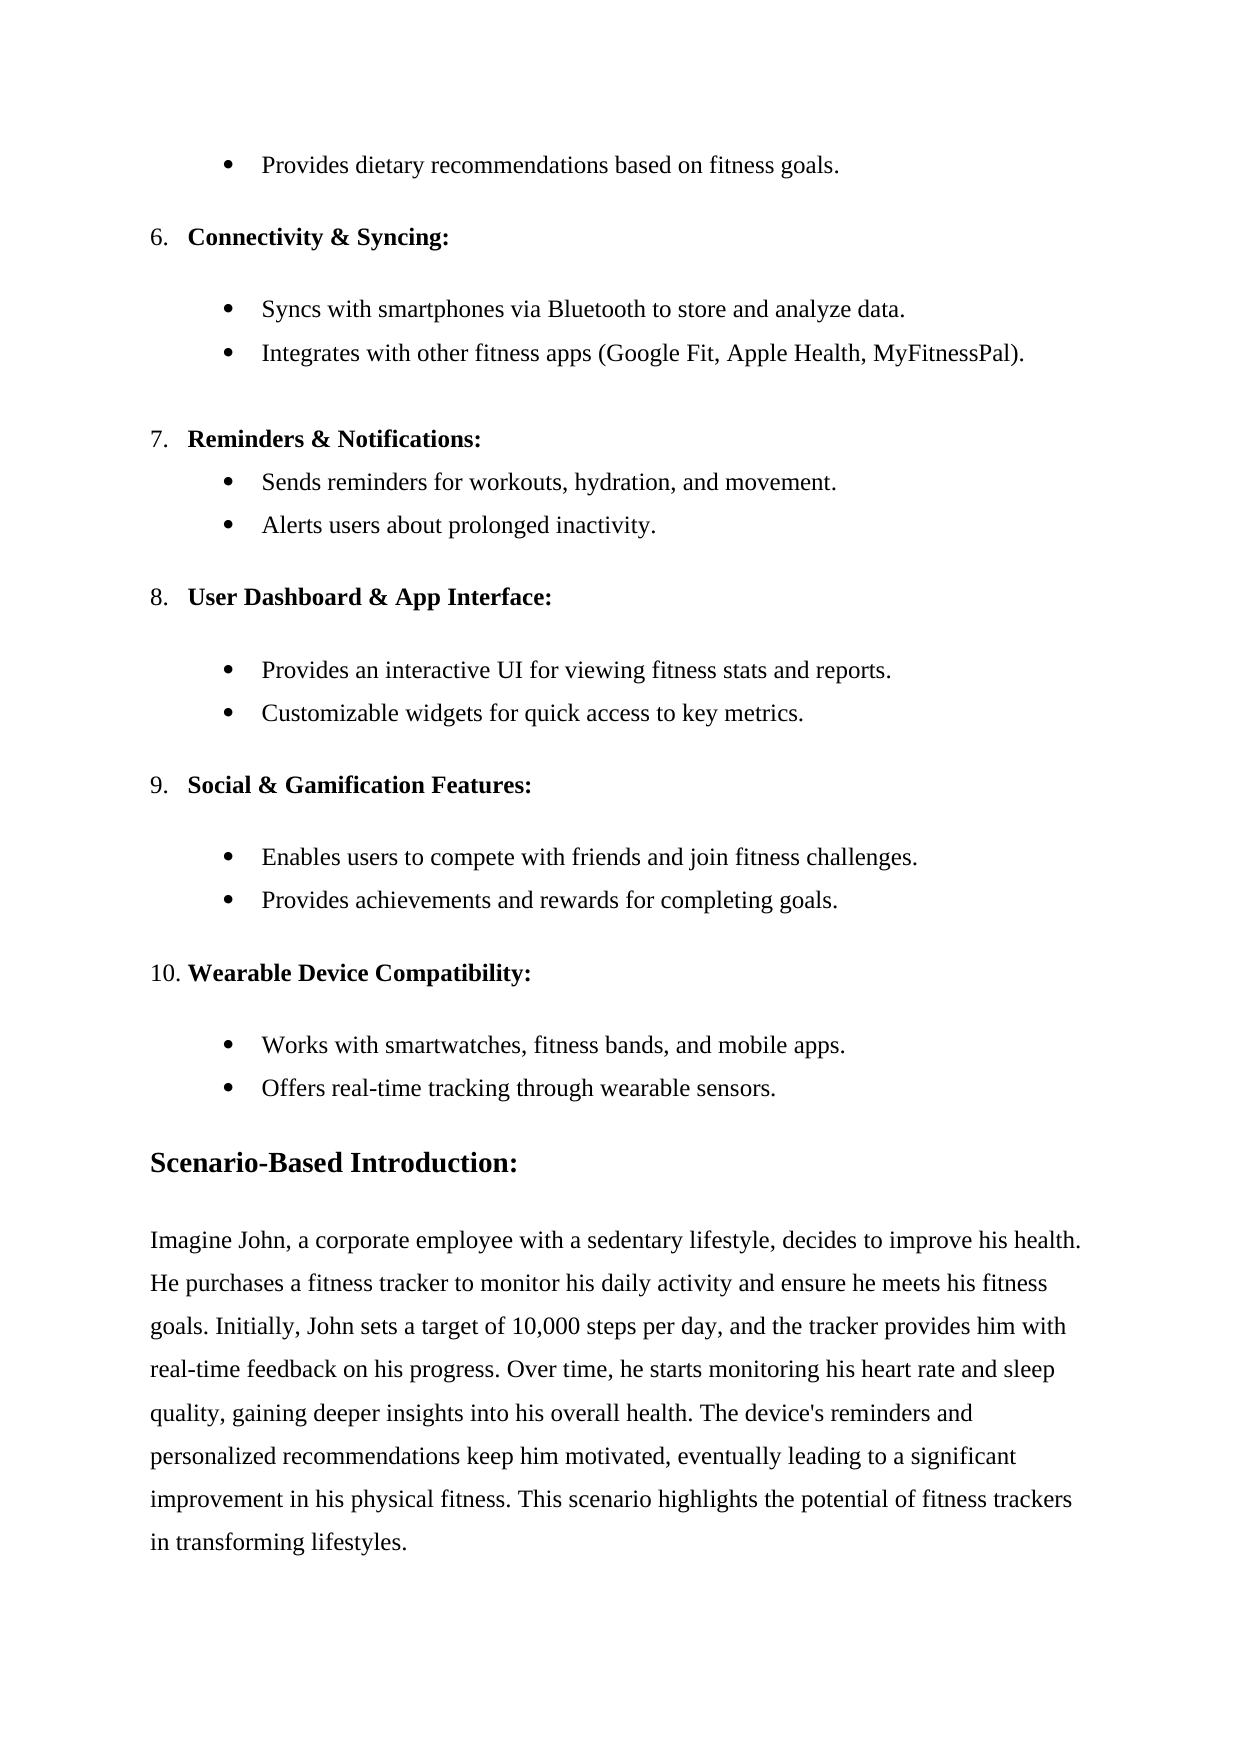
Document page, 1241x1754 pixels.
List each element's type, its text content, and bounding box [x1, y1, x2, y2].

list Alerts users about prolonged inactivity. [224, 510, 1090, 539]
list Customizable widgets for quick access to key metrics. [224, 698, 1090, 727]
list Integrates with other fitness apps (Google Fit, Apple Health, MyFitnessPal). [224, 338, 1090, 366]
text Imagine John, a corporate employee with a sedentary lifestyle, decides to improve his health. He purchases a fitness tracker to monitor his daily activity and ensure he meets his fitness goals. Initially, John sets a target of 10,000 steps per day, and the tracker provides him with real-time feedback on his progress. Over time, he starts monitoring his heart rate and sleep quality, gaining deeper insights into his overall health. The device's reminders and personalized recommendations keep him motivated, eventually leading to a significant improvement in his physical fitness. This scenario highlights the potential of fitness trackers in transforming lifestyles. [150, 1225, 1090, 1556]
list Sends reminders for workouts, hydration, and movement. [224, 467, 1090, 496]
list Connectivity & Syncing: [150, 222, 1090, 251]
list Works with smartwatches, fitness bands, and mobile apps. [224, 1030, 1090, 1059]
list Enables users to compete with friends and join fitness challenges. [224, 842, 1090, 871]
list Provides achievements and rewards for completing goals. [224, 886, 1090, 914]
list Provides an interactive UI for viewing fitness stats and reports. [224, 655, 1090, 683]
list Wearable Device Compatibility: [150, 958, 1090, 987]
list Offers real-time tracking through wearable sensors. [224, 1073, 1090, 1102]
list User Dashboard & App Interface: [150, 582, 1090, 611]
text Scenario-Based Introduction: [150, 1146, 1090, 1179]
list Syncs with smartphones via Bluetooth to store and analyze data. [224, 294, 1090, 323]
list Provides dietary recommendations based on fitness goals. [224, 150, 1090, 179]
list Reminders & Notifications: [150, 424, 1090, 453]
list Social & Gamification Features: [150, 770, 1090, 799]
